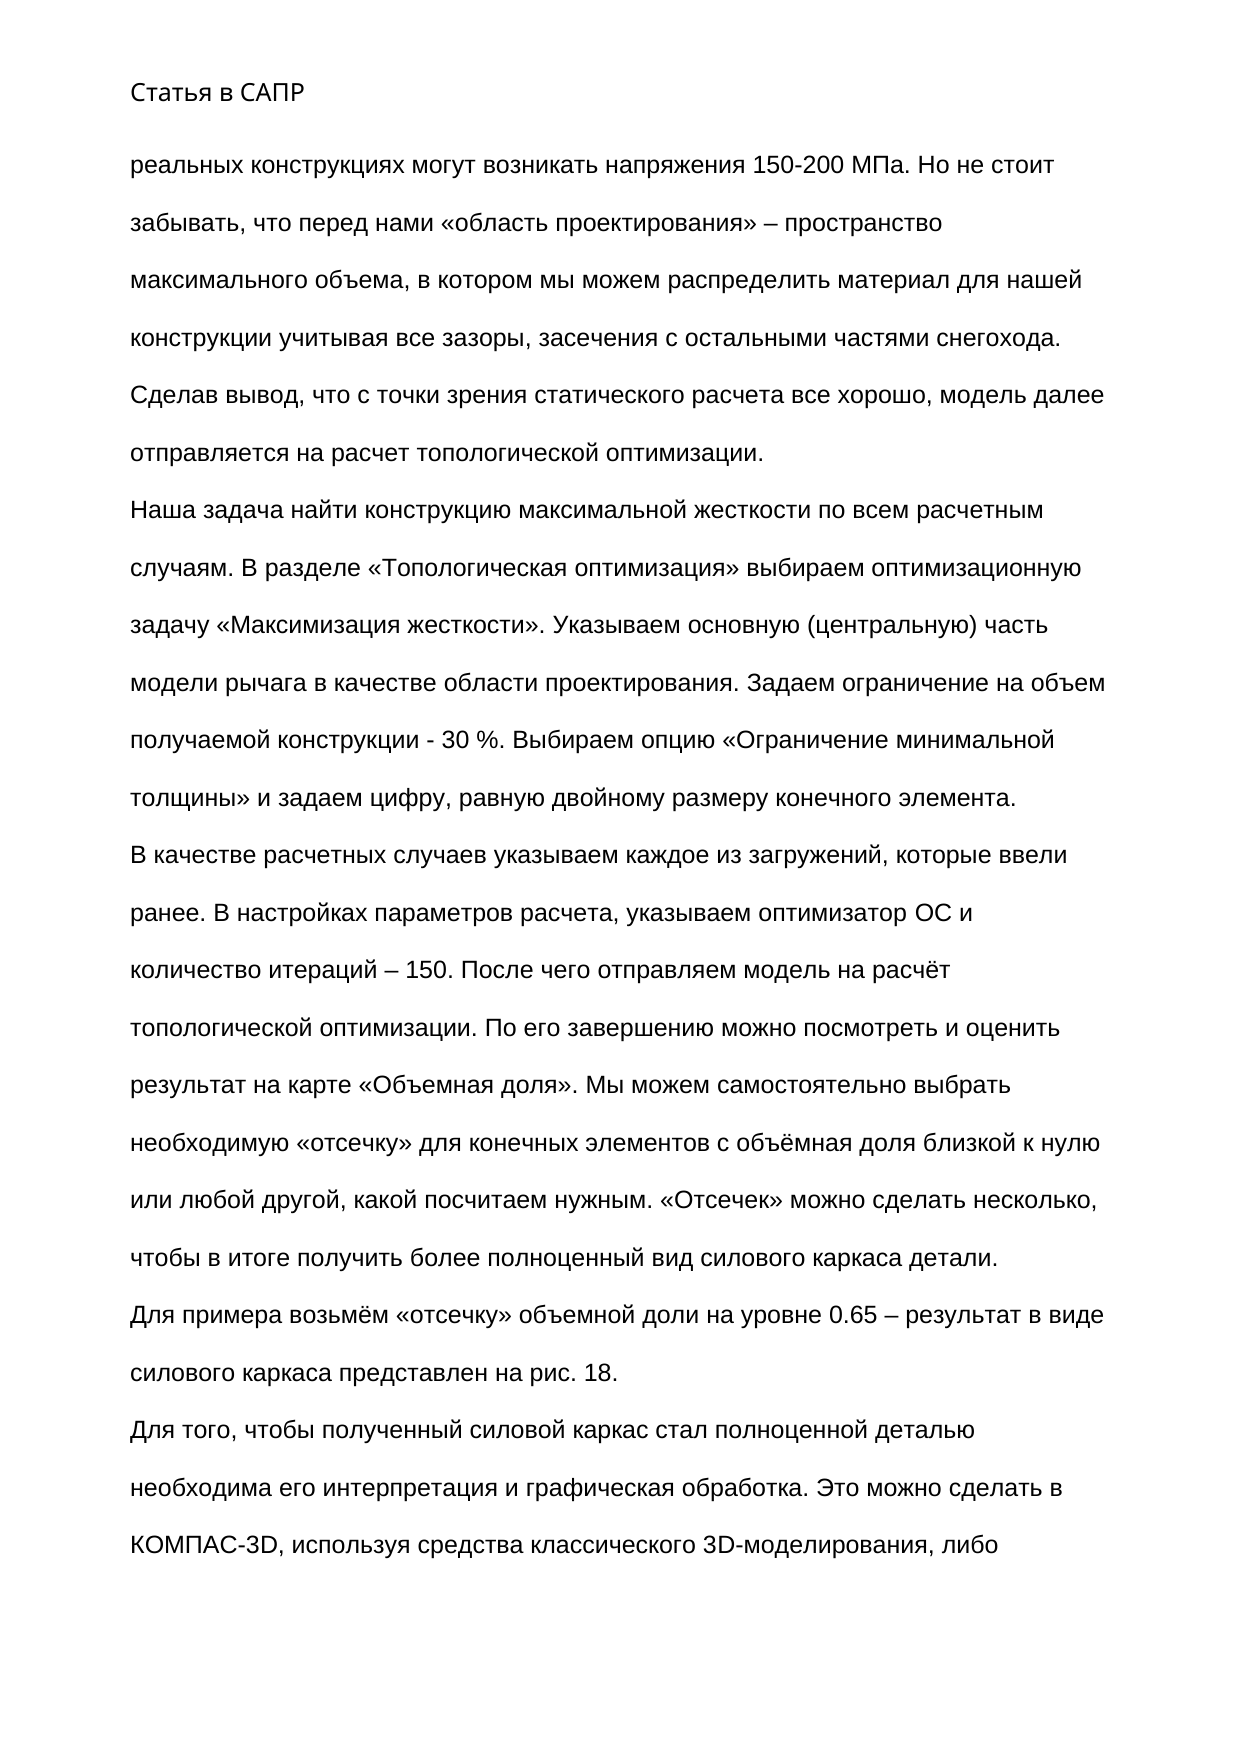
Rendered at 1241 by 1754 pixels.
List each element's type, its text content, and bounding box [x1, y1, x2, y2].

text Наша задача найти конструкцию максимальной жесткости по всем расчетным случаям. В разделе «Топологическая оптимизация» выбираем оптимизационную задачу «Максимизация жесткости». Указываем основную (центральную) часть модели рычага в качестве области проектирования. Задаем ограничение на объем получаемой конструкции - 30 %. Выбираем опцию «Ограничение минимальной толщины» и задаем цифру, равную двойному размеру конечного элемента. [130, 495, 1110, 811]
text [130, 150, 1110, 351]
text Сделав вывод, что с точки зрения статического расчета все хорошо, модель далее отправляется на расчет топологической оптимизации. [130, 380, 1110, 466]
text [130, 1415, 1110, 1559]
text В качестве расчетных случаев указываем каждое из загружений, которые ввели ранее. В настройках параметров расчета, указываем оптимизатор OC и количество итераций – 150. После чего отправляем модель на расчёт топологической оптимизации. По его завершению можно посмотреть и оценить результат на карте «Объемная доля». Мы можем самостоятельно выбрать необходимую «отсечку» для конечных элементов с объёмная доля близкой к нулю или любой другой, какой посчитаем нужным. «Отсечек» можно сделать несколько, чтобы в итоге получить более полноценный вид силового каркаса детали. [130, 840, 1110, 1271]
text Для примера возьмём «отсечку» объемной доли на уровне 0.65 – результат в виде силового каркаса представлен на рис. 18. [130, 1300, 1110, 1386]
